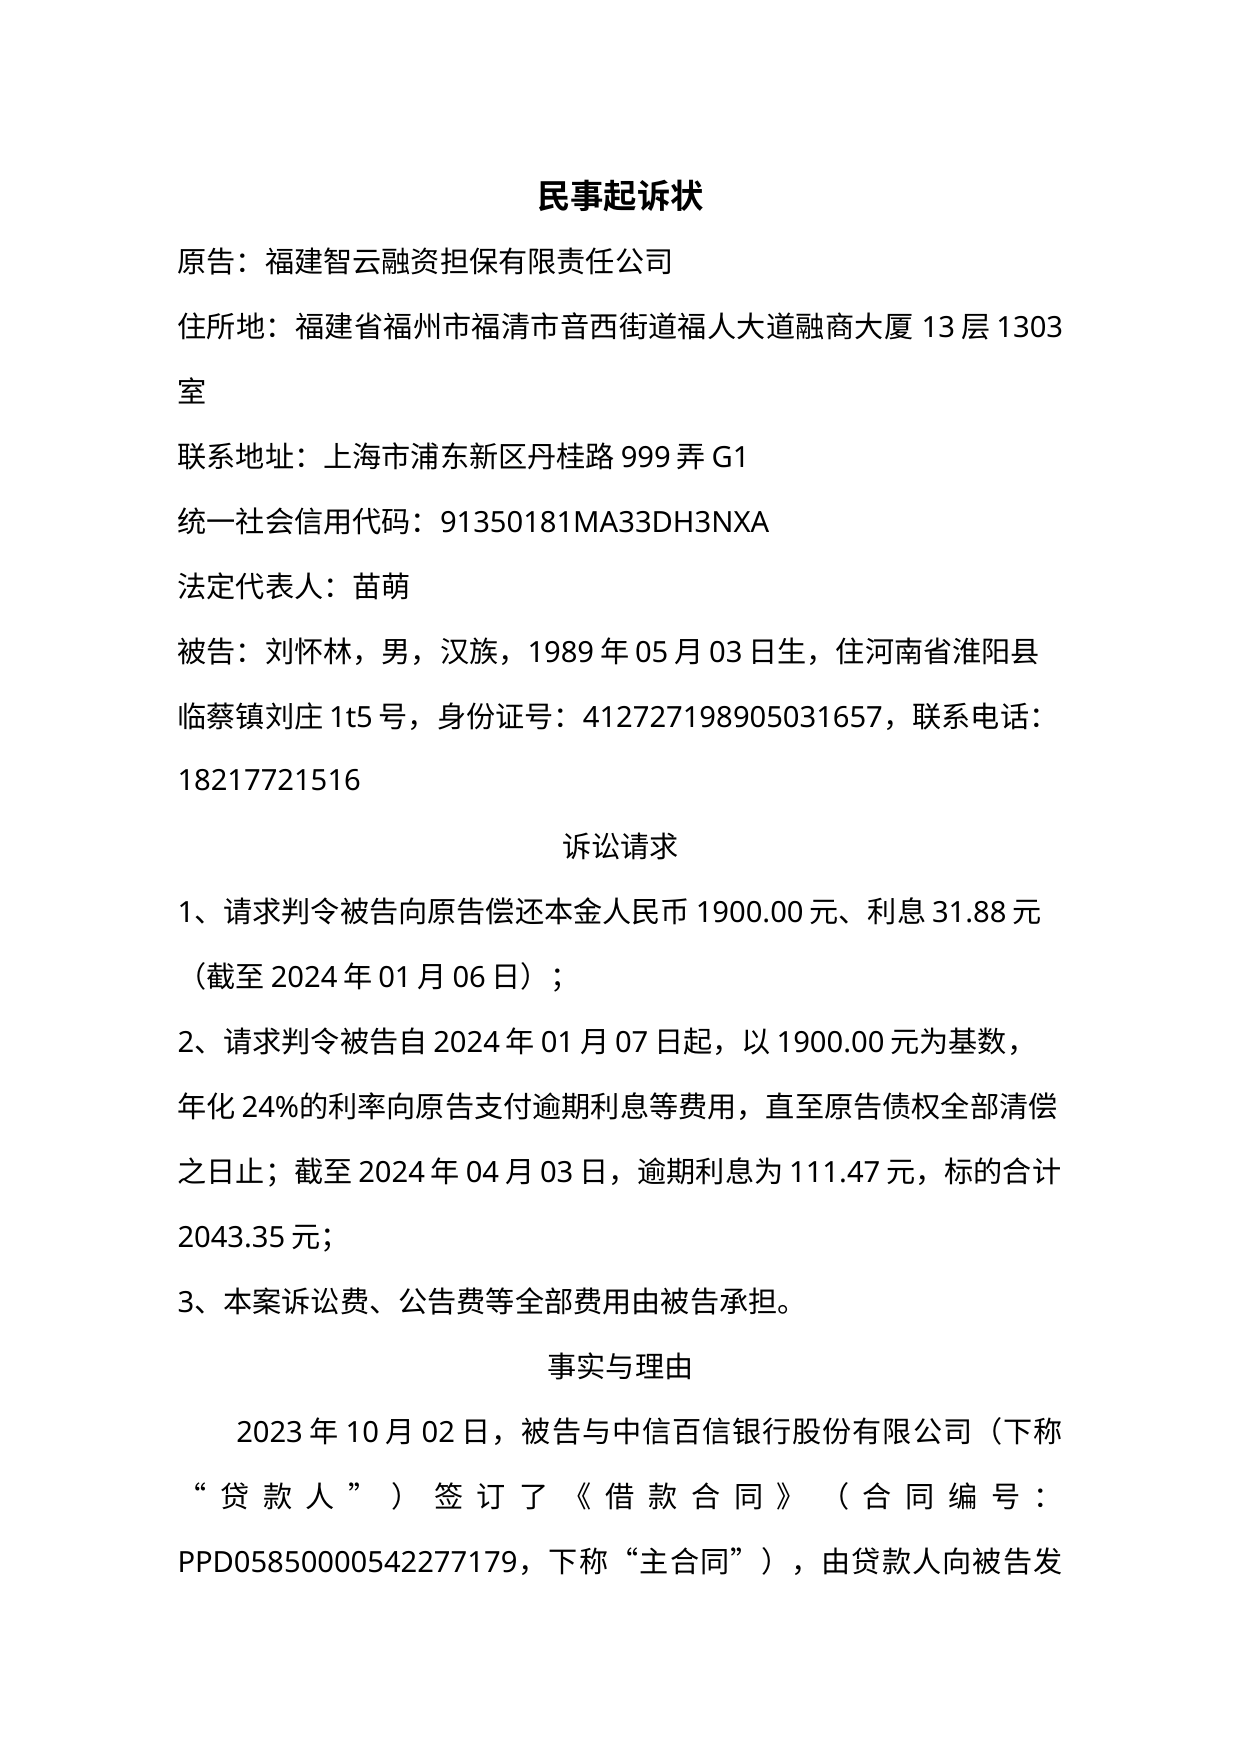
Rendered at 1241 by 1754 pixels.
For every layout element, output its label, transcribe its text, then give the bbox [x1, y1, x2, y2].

text 统一社会信用代码：91350181MA33DH3NXA [177, 487, 1063, 552]
text 诉讼请求 [177, 812, 1063, 877]
text 联系地址：上海市浦东新区丹桂路999弄G1 [177, 422, 1063, 487]
text 被告：刘怀林，男，汉族，1989年05月03日生，住河南省淮阳县临蔡镇刘庄1t5号，身份证号：412727198905031657，联系电话：18217721516 [177, 617, 1063, 812]
text 2、请求判令被告自2024年01月07日起，以1900.00元为基数，年化24%的利率向原告支付逾期利息等费用，直至原告债权全部清偿之日止；截至2024年04月03日，逾期利息为111.47元，标的合计2043.35元； [177, 1007, 1063, 1267]
text 1、请求判令被告向原告偿还本金人民币1900.00元、利息31.88元（截至2024年01月06日）； [177, 877, 1063, 1007]
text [177, 1397, 1063, 1592]
text 事实与理由 [177, 1332, 1063, 1397]
text 原告：福建智云融资担保有限责任公司 [177, 227, 1063, 292]
text 民事起诉状 [177, 162, 1063, 227]
text 3、本案诉讼费、公告费等全部费用由被告承担。 [177, 1267, 1063, 1332]
text 法定代表人：苗萌 [177, 552, 1063, 617]
text 住所地：福建省福州市福清市音西街道福人大道融商大厦13层1303室 [177, 292, 1063, 422]
